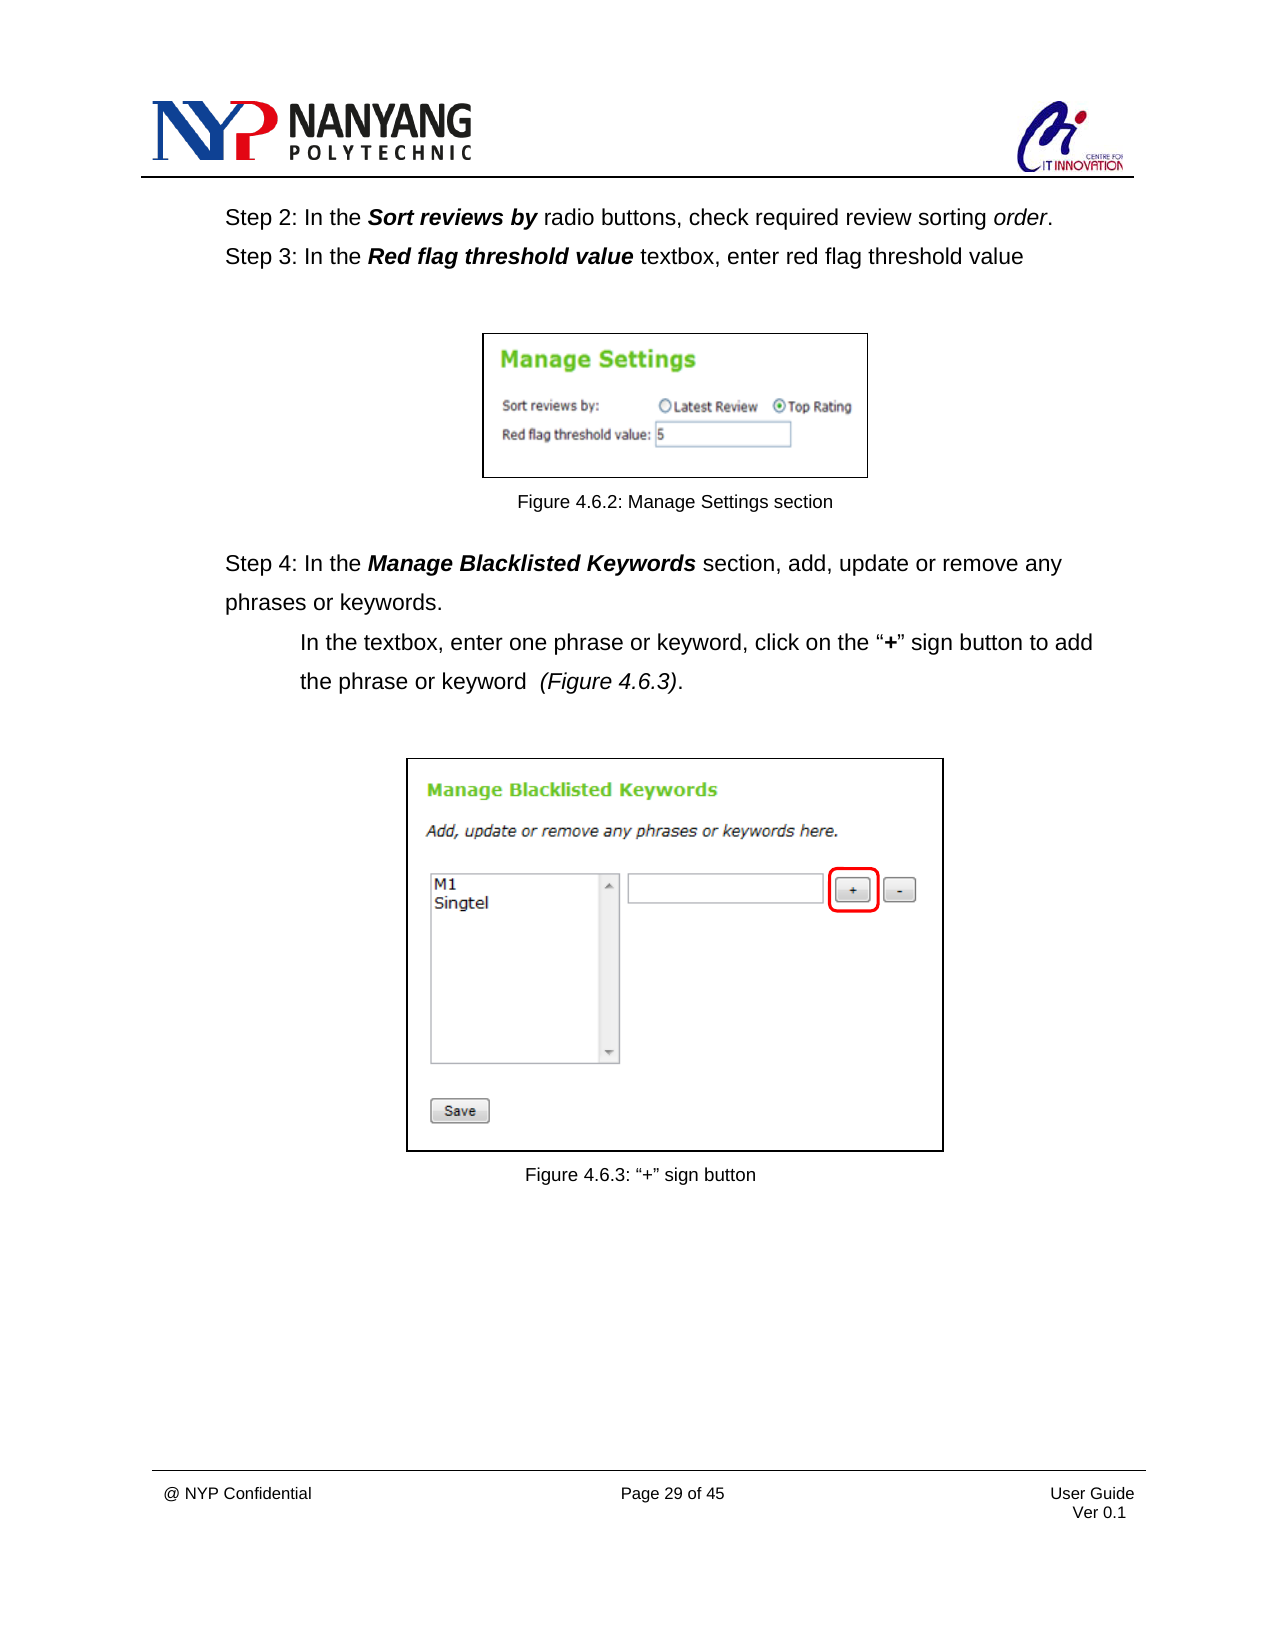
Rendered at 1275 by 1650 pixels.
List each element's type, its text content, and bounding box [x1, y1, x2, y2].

picture [408, 759, 942, 1150]
text Step 4: In the Manage Blacklisted Keywords section, add, update or remove any phrases or keywords. [225, 549, 1125, 615]
text Figure 4.6.3: “+” sign button [450, 1164, 1125, 1186]
text Step 3: In the Red flag threshold value textbox, enter red flag threshold value [225, 243, 1125, 269]
text In the textbox, enter one phrase or keyword, click on the “+” sign button to add the phrase or keyword (Figure 4.6.3). [300, 628, 1125, 694]
text Figure 4.6.2: Manage Settings section [225, 491, 1125, 512]
picture [484, 334, 867, 477]
picture [152, 101, 471, 160]
text Step 2: In the Sort reviews by radio buttons, check required review sorting order. [225, 204, 1125, 230]
